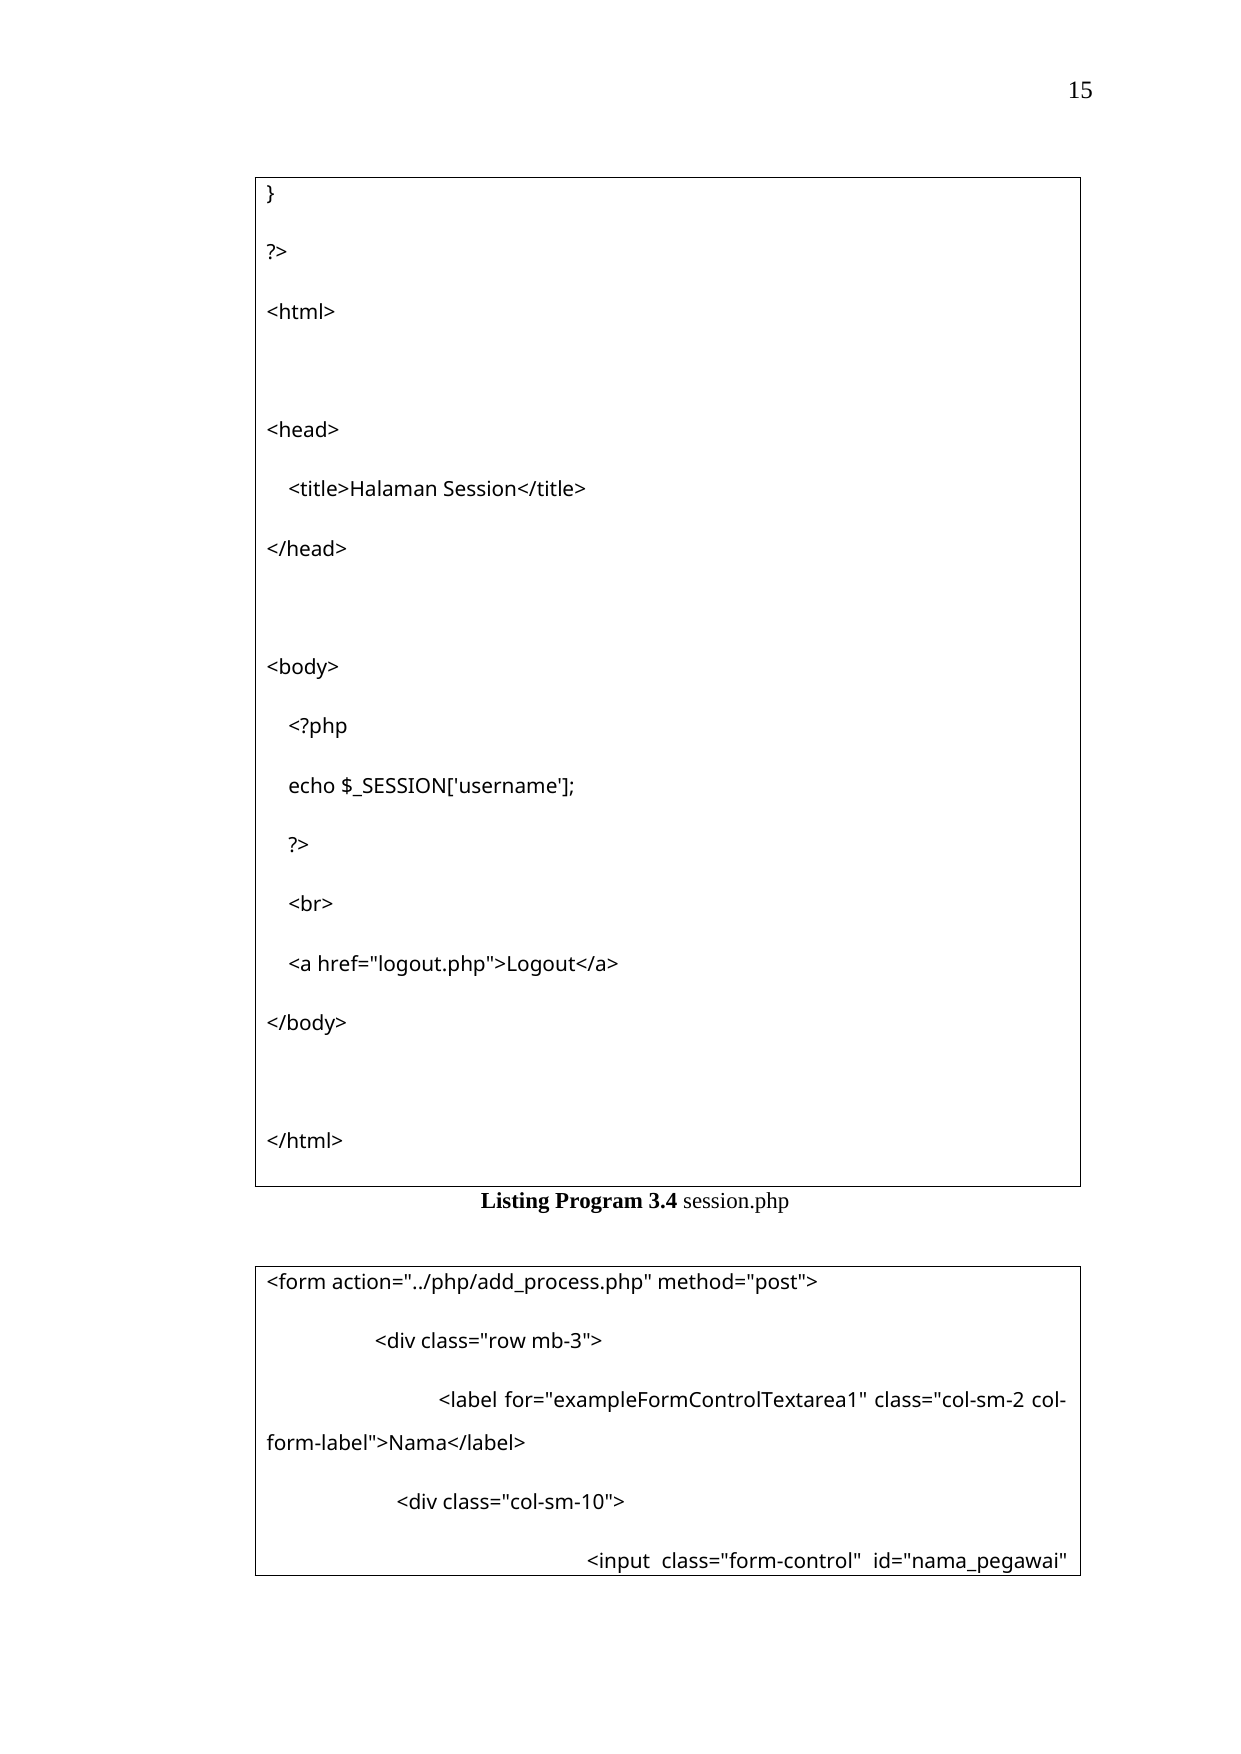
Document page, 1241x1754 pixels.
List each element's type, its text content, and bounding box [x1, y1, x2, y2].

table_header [256, 1267, 1080, 1575]
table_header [256, 178, 1080, 1186]
text Listing Program 3.4 session.php [177, 1187, 1092, 1213]
